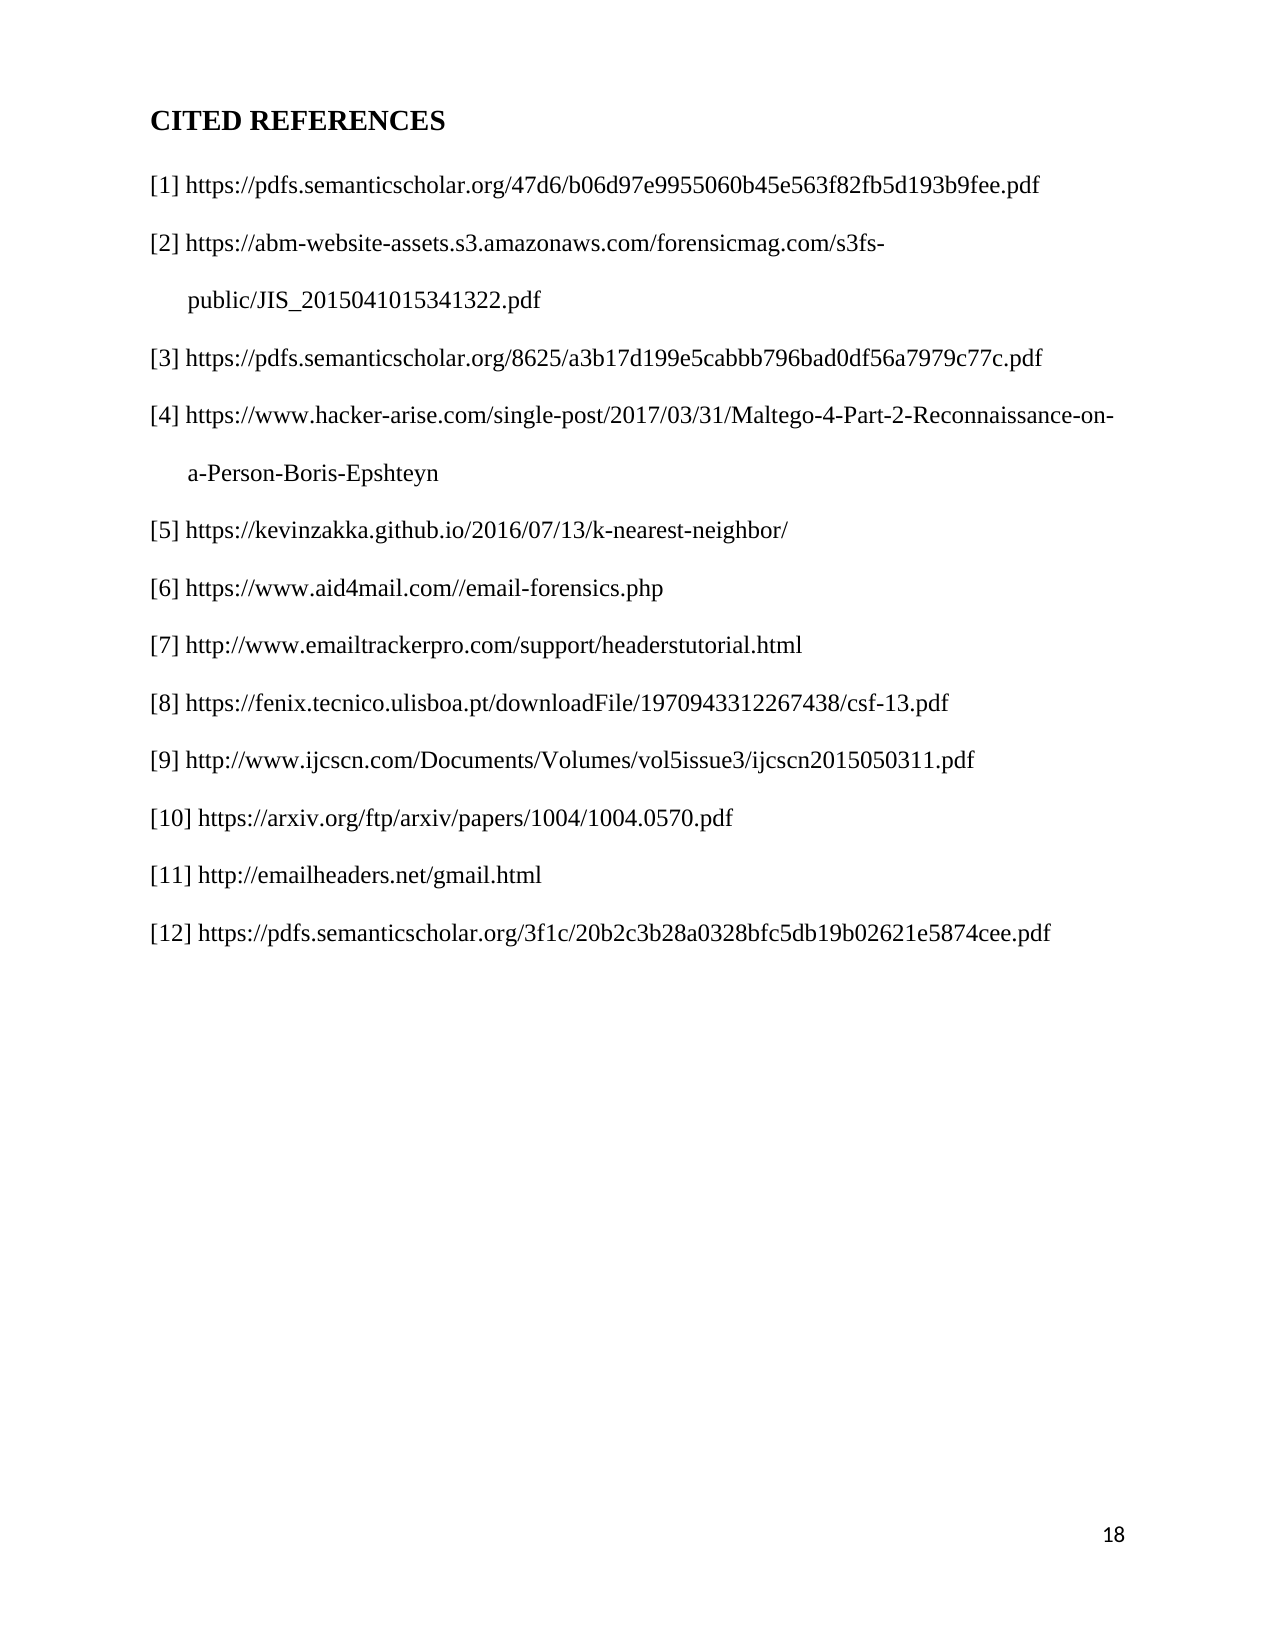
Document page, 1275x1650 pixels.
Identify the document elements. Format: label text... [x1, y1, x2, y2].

text [4] https://www.hacker-arise.com/single-post/2017/03/31/Maltego-4-Part-2-Reconnaissance-on- [150, 401, 1125, 429]
text [3] https://pdfs.semanticscholar.org/8625/a3b17d199e5cabbb796bad0df56a7979c77c.pdf [150, 343, 1125, 372]
text [5] https://kevinzakka.github.io/2016/07/13/k-nearest-neighbor/ [150, 516, 1125, 544]
text public/JIS_2015041015341322.pdf [150, 286, 1125, 314]
text [10] https://arxiv.org/ftp/arxiv/papers/1004/1004.0570.pdf [150, 803, 1125, 832]
text CITED REFERENCES [150, 103, 1125, 137]
text [2] https://abm-website-assets.s3.amazonaws.com/forensicmag.com/s3fs- [150, 228, 1125, 257]
text [12] https://pdfs.semanticscholar.org/3f1c/20b2c3b28a0328bfc5db19b02621e5874cee.pdf [150, 918, 1125, 947]
text [8] https://fenix.tecnico.ulisboa.pt/downloadFile/1970943312267438/csf-13.pdf [150, 688, 1125, 717]
text [9] http://www.ijcscn.com/Documents/Volumes/vol5issue3/ijcscn2015050311.pdf [150, 746, 1125, 774]
text [7] http://www.emailtrackerpro.com/support/headerstutorial.html [150, 631, 1125, 659]
text [6] https://www.aid4mail.com//email-forensics.php [150, 573, 1125, 602]
text [1] https://pdfs.semanticscholar.org/47d6/b06d97e9955060b45e563f82fb5d193b9fee.pdf [150, 171, 1125, 199]
text a-Person-Boris-Epshteyn [150, 458, 1125, 487]
text [11] http://emailheaders.net/gmail.html [150, 861, 1125, 889]
